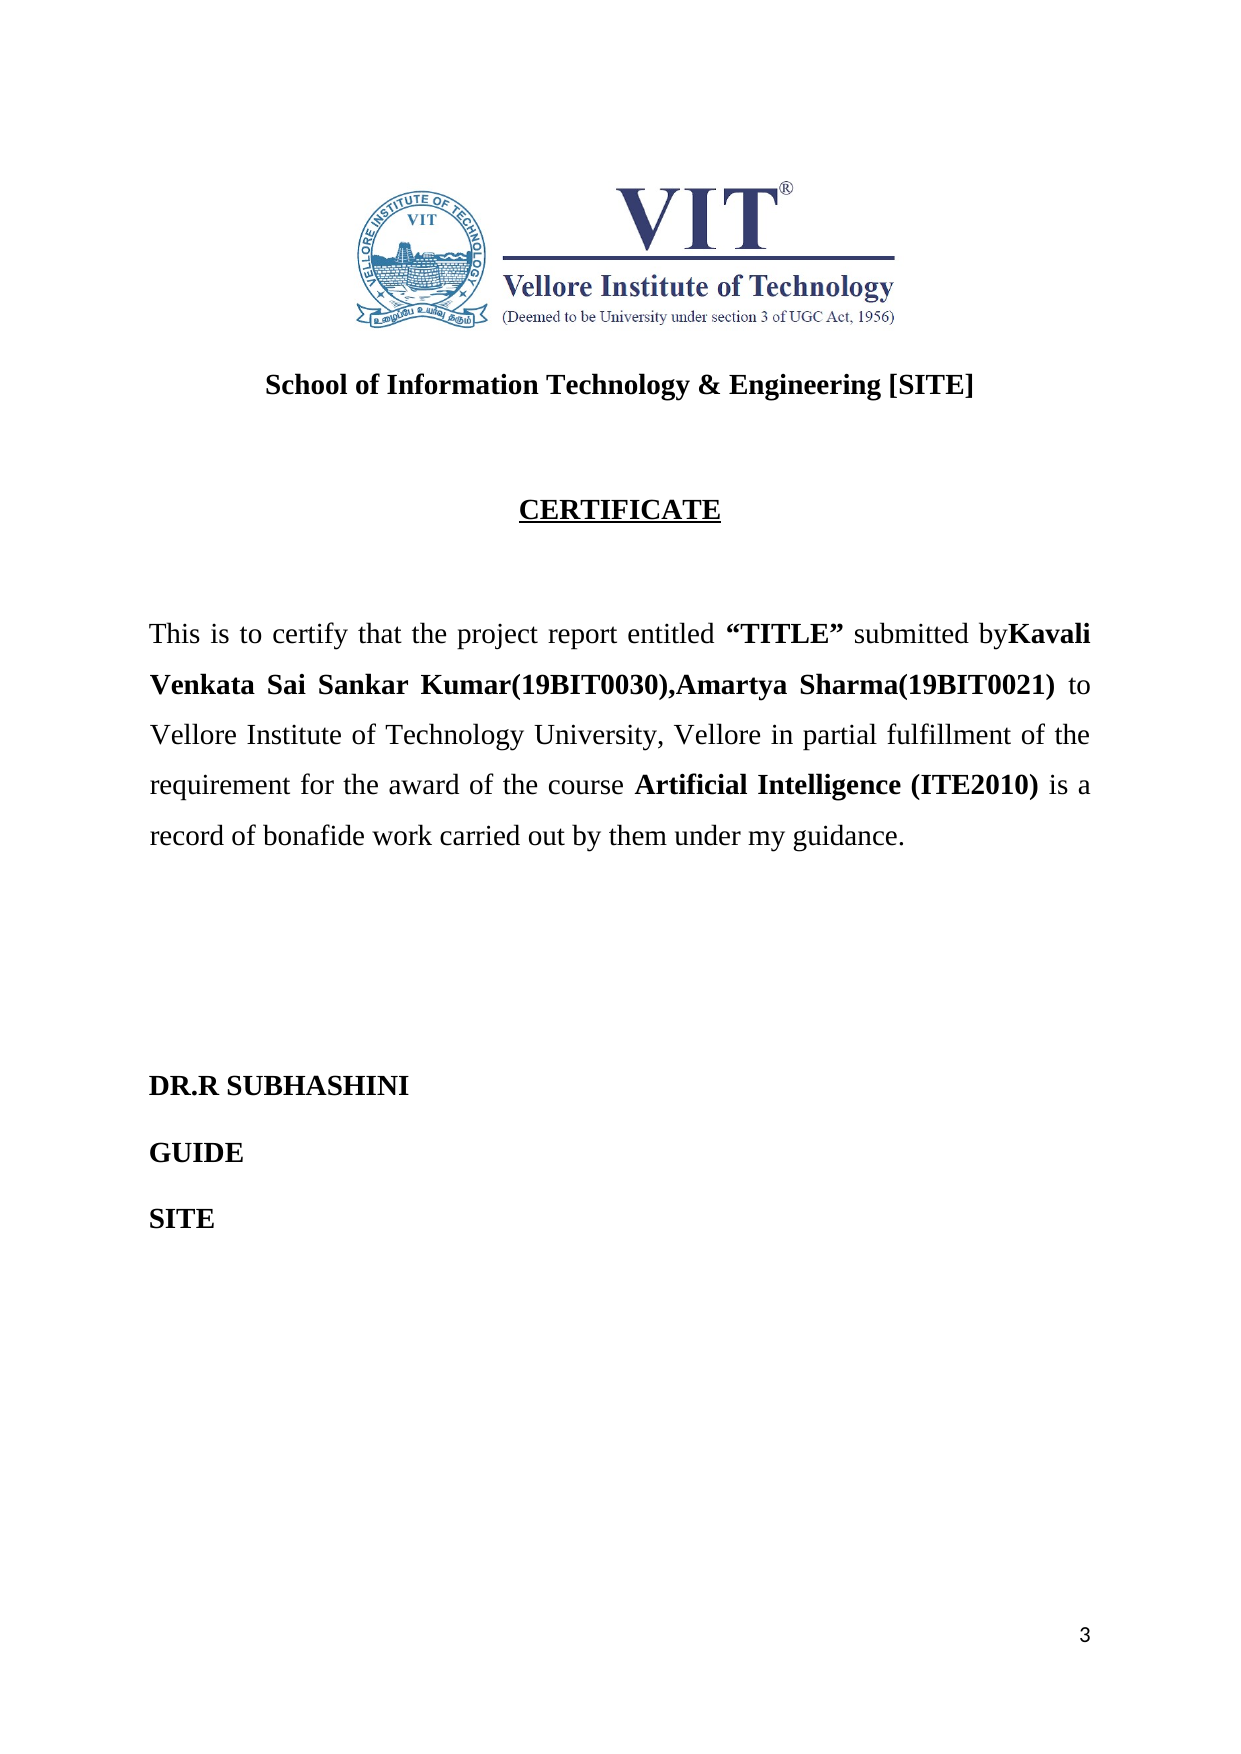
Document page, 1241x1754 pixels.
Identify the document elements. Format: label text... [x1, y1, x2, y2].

picture [343, 149, 904, 341]
text GUIDE [148, 1135, 1091, 1168]
text This is to certify that the project report entitled “TITLE” submitted byKavali Venkata Sai Sankar Kumar(19BIT0030),Amartya Sharma(19BIT0021) to Vellore Institute of Technology University, Vellore in partial fulfillment of the requirement for the award of the course Artificial Intelligence (ITE2010) is a record of bonafide work carried out by them under my guidance. [148, 616, 1091, 851]
text SITE [148, 1202, 1091, 1235]
text DR.R SUBHASHINI [148, 1068, 1091, 1102]
subtitle CERTIFICATE [150, 492, 1090, 525]
text School of Information Technology & Engineering [SITE] [150, 367, 1090, 401]
